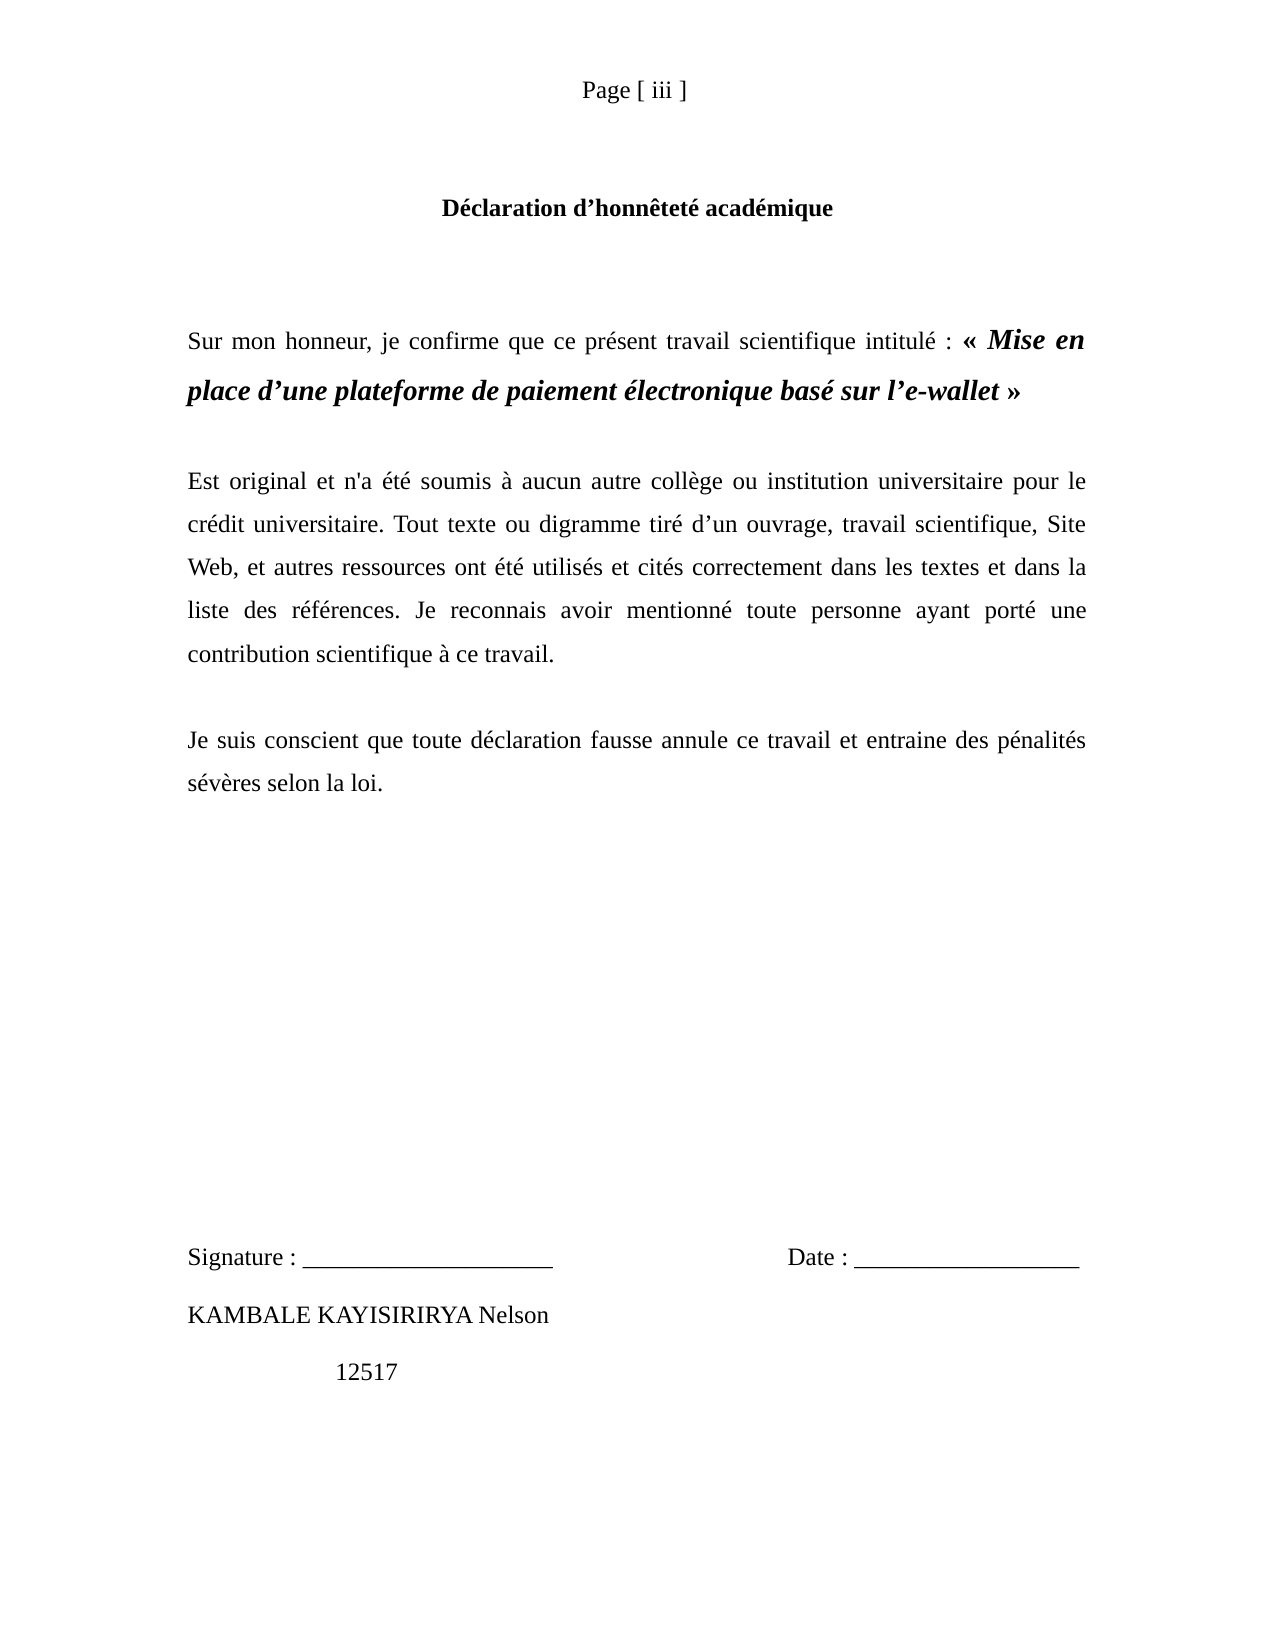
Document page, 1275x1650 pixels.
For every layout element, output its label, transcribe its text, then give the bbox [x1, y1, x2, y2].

text KAMBALE KAYISIRIRYA Nelson [187, 1300, 1087, 1329]
text Est original et n'a été soumis à aucun autre collège ou institution universitaire pour le crédit universitaire. Tout texte ou digramme tiré d’un ouvrage, travail scientifique, Site Web, et autres ressources ont été utilisés et cités correctement dans les textes et dans la liste des références. Je reconnais avoir mentionné toute personne ayant porté une contribution scientifique à ce travail. [187, 466, 1087, 667]
text Signature : ____________________ Date : __________________ [187, 1242, 1087, 1271]
text 12517 [261, 1357, 1087, 1386]
text Sur mon honneur, je confirme que ce présent travail scientifique intitulé : « Mise en place d’une plateforme de paiement électronique basé sur l’e-wallet » [187, 322, 1087, 406]
text Déclaration d’honnêteté académique [187, 193, 1087, 222]
text Je suis conscient que toute déclaration fausse annule ce travail et entraine des pénalités sévères selon la loi. [187, 725, 1087, 797]
